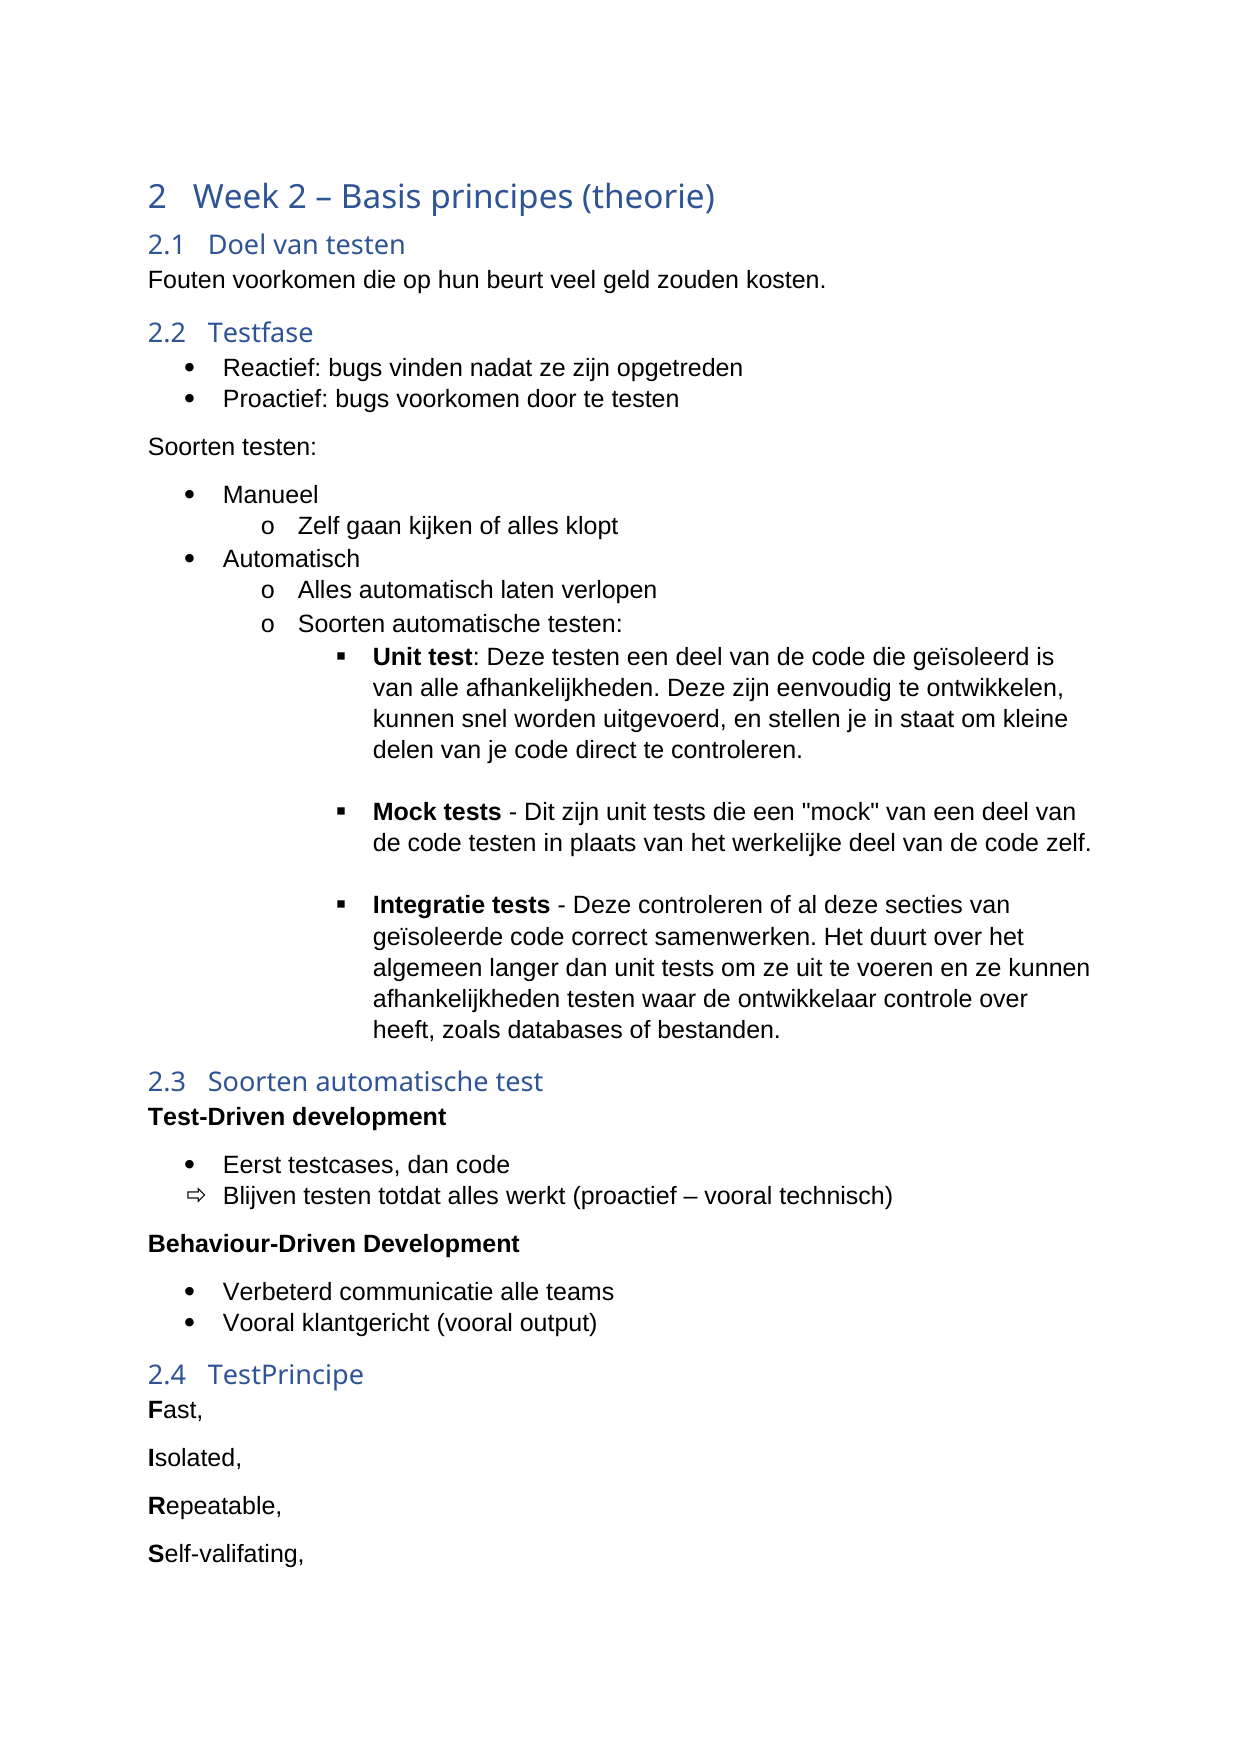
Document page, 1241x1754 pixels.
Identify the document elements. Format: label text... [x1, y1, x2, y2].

list Eerst testcases, dan code [185, 1150, 1093, 1179]
list Mock tests - Dit zijn unit tests die een "mock" van een deel van de code testen in plaats van het werkelijke deel van de code zelf. [335, 797, 1093, 857]
text Fouten voorkomen die op hun beurt veel geld zouden kosten. [148, 266, 1093, 294]
text Behaviour-Driven Development [148, 1229, 1093, 1258]
subtitle Doel van testen [148, 226, 1093, 263]
list Vooral klantgericht (vooral output) [185, 1308, 1093, 1337]
text Isolated, [148, 1443, 1093, 1472]
subtitle Testfase [148, 313, 1093, 350]
list Proactief: bugs voorkomen door te testen [185, 384, 1093, 413]
list Blijven testen totdat alles werkt (proactief – vooral technisch) [185, 1181, 1093, 1210]
text Soorten testen: [148, 432, 1093, 461]
list Unit test: Deze testen een deel van de code die geïsoleerd is van alle afhankelijkheden. Deze zijn eenvoudig te ontwikkelen, kunnen snel worden uitgevoerd, en stellen je in staat om kleine delen van je code direct te controleren. [335, 642, 1093, 764]
text Fast, [148, 1395, 1093, 1424]
list Automatisch [185, 544, 1093, 573]
list Reactief: bugs vinden nadat ze zijn opgetreden [185, 353, 1093, 382]
subtitle TestPrincipe [148, 1356, 1093, 1392]
list Verbeterd communicatie alle teams [185, 1277, 1093, 1306]
text Self-valifating, [148, 1538, 1093, 1567]
list Alles automatisch laten verlopen [260, 575, 1093, 606]
list Zelf gaan kijken of alles klopt [260, 511, 1093, 542]
list Soorten automatische testen: [260, 609, 1093, 639]
subtitle Soorten automatische test [148, 1062, 1093, 1099]
list Manueel [185, 480, 1093, 508]
text Test-Driven development [148, 1102, 1093, 1131]
text Repeatable, [148, 1491, 1093, 1519]
list Integratie tests - Deze controleren of al deze secties van geïsoleerde code correct samenwerken. Het duurt over het algemeen langer dan unit tests om ze uit te voeren en ze kunnen afhankelijkheden testen waar de ontwikkelaar controle over heeft, zoals databases of bestanden. [335, 891, 1093, 1043]
subtitle Week 2 – Basis principes (theorie) [148, 173, 1093, 218]
